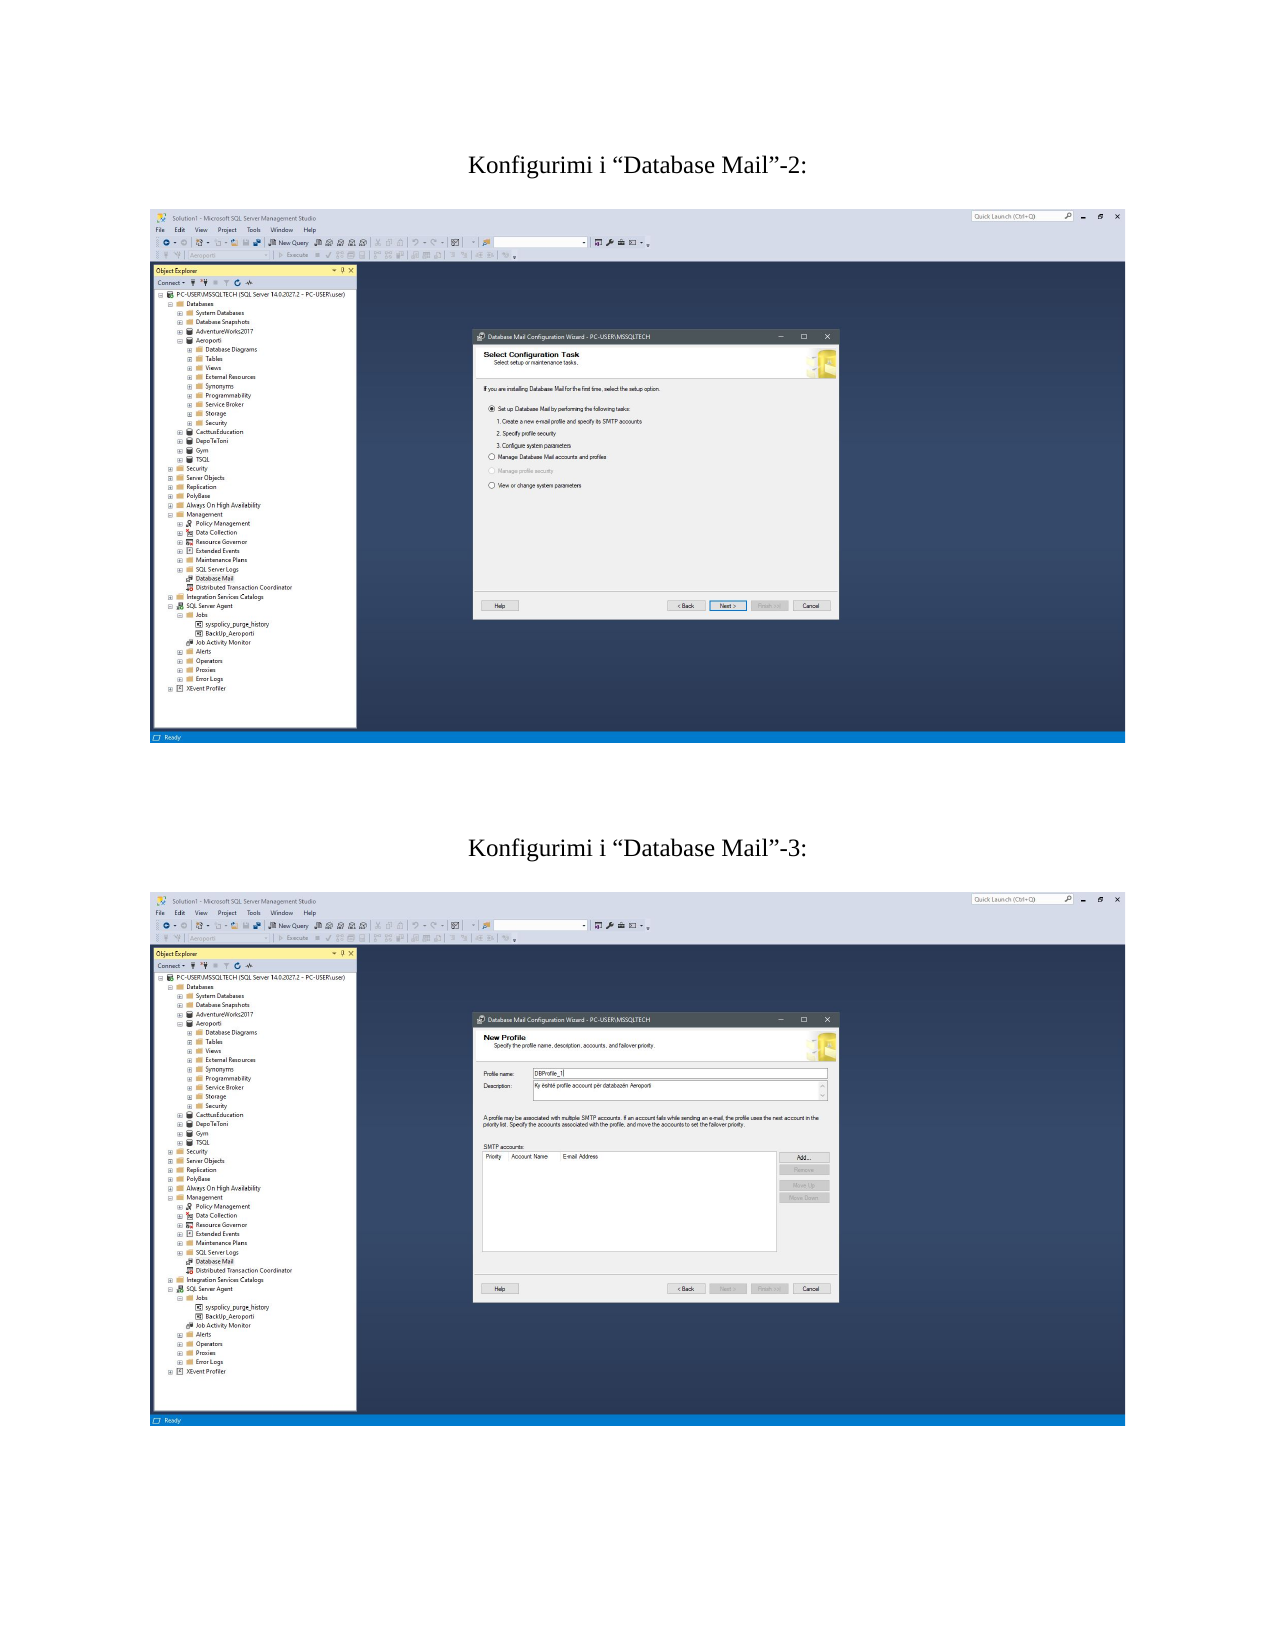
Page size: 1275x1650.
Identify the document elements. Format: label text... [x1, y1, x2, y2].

picture [150, 892, 1125, 1426]
picture [150, 209, 1125, 743]
text Konfigurimi i “Database Mail”-2: [150, 150, 1125, 179]
text Konfigurimi i “Database Mail”-3: [150, 833, 1125, 862]
